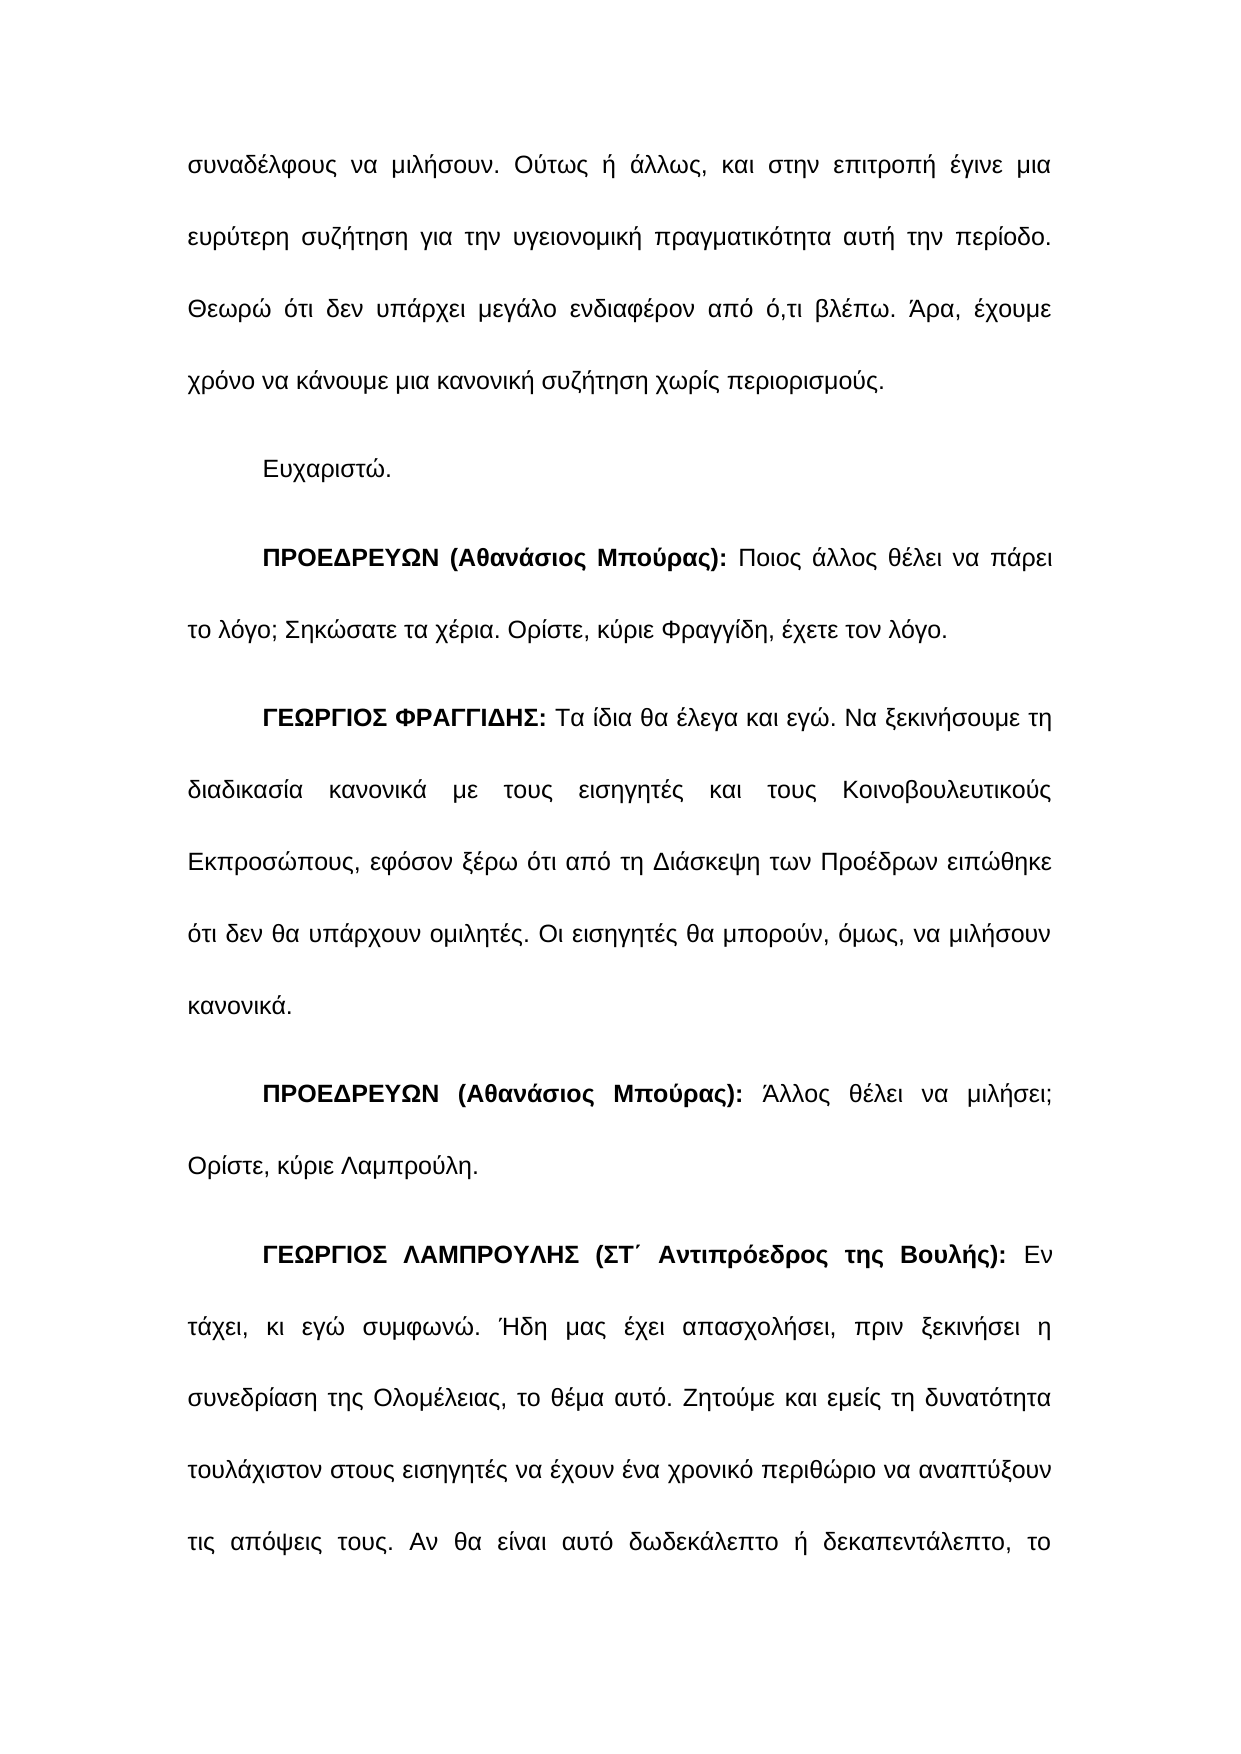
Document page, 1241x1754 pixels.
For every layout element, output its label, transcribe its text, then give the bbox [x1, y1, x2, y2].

text ΠΡΟΕΔΡΕΥΩΝ (Αθανάσιος Μπούρας): Άλλος θέλει να μιλήσει; Ορίστε, κύριε Λαμπρούλη. [187, 1079, 1053, 1180]
text ΓΕΩΡΓΙΟΣ ΦΡΑΓΓΙΔΗΣ: Τα ίδια θα έλεγα και εγώ. Να ξεκινήσουμε τη διαδικασία κανονικά με τους εισηγητές και τους Κοινοβουλευτικούς Εκπροσώπους, εφόσον ξέρω ότι από τη Διάσκεψη των Προέδρων ειπώθηκε ότι δεν θα υπάρχουν ομιλητές. Οι εισηγητές θα μπορούν, όμως, να μιλήσουν κανονικά. [187, 703, 1053, 1019]
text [187, 1239, 1053, 1556]
text Ευχαριστώ. [187, 454, 1053, 483]
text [187, 150, 1053, 394]
text ΠΡΟΕΔΡΕΥΩΝ (Αθανάσιος Μπούρας): Ποιος άλλος θέλει να πάρει το λόγο; Σηκώσατε τα χέρια. Ορίστε, κύριε Φραγγίδη, έχετε τον λόγο. [187, 543, 1053, 643]
